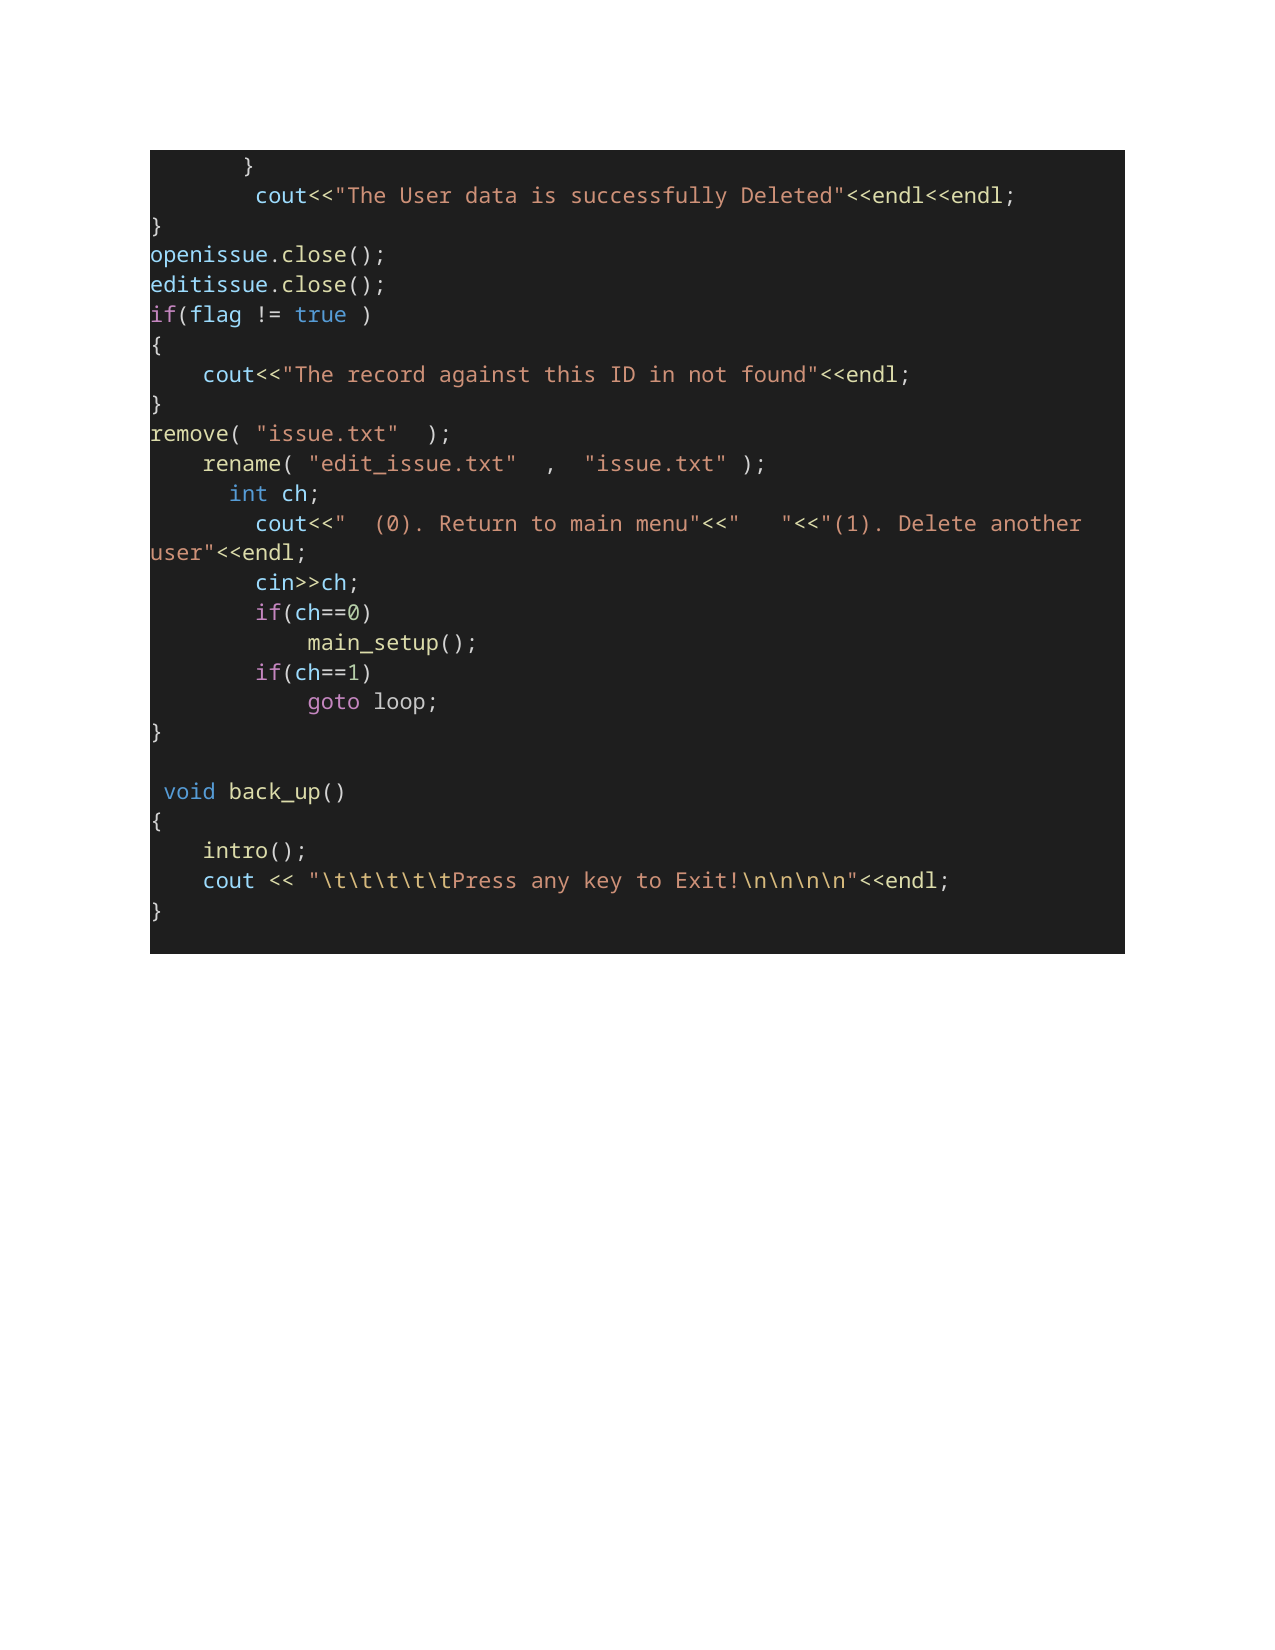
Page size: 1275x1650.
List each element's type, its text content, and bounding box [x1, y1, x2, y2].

text cout<<"The record against this ID in not found"<<endl; [150, 358, 1125, 388]
text { [150, 805, 1125, 835]
text rename( "edit_issue.txt" , "issue.txt" ); [150, 448, 1125, 478]
text int ch; [150, 478, 1125, 507]
text { [150, 329, 1125, 358]
text if(ch==0) [150, 597, 1125, 627]
text goto loop; [150, 686, 1125, 716]
text cout<<" (0). Return to main menu"<<" "<<"(1). Delete another user"<<endl; [150, 507, 1125, 567]
text } [150, 388, 1125, 418]
text } [150, 895, 1125, 924]
text intro(); [150, 835, 1125, 865]
text } [150, 716, 1125, 746]
text if(flag != true ) [150, 299, 1125, 329]
text main_setup(); [150, 627, 1125, 656]
text } [150, 209, 1125, 239]
text void back_up() [150, 776, 1125, 805]
text cout << "\t\t\t\t\tPress any key to Exit!\n\n\n\n"<<endl; [150, 865, 1125, 895]
text if(ch==1) [150, 656, 1125, 686]
text } [150, 150, 1125, 180]
text editissue.close(); [150, 269, 1125, 299]
text openissue.close(); [150, 239, 1125, 269]
text remove( "issue.txt" ); [150, 418, 1125, 448]
text cout<<"The User data is successfully Deleted"<<endl<<endl; [150, 180, 1125, 209]
text cin>>ch; [150, 567, 1125, 597]
